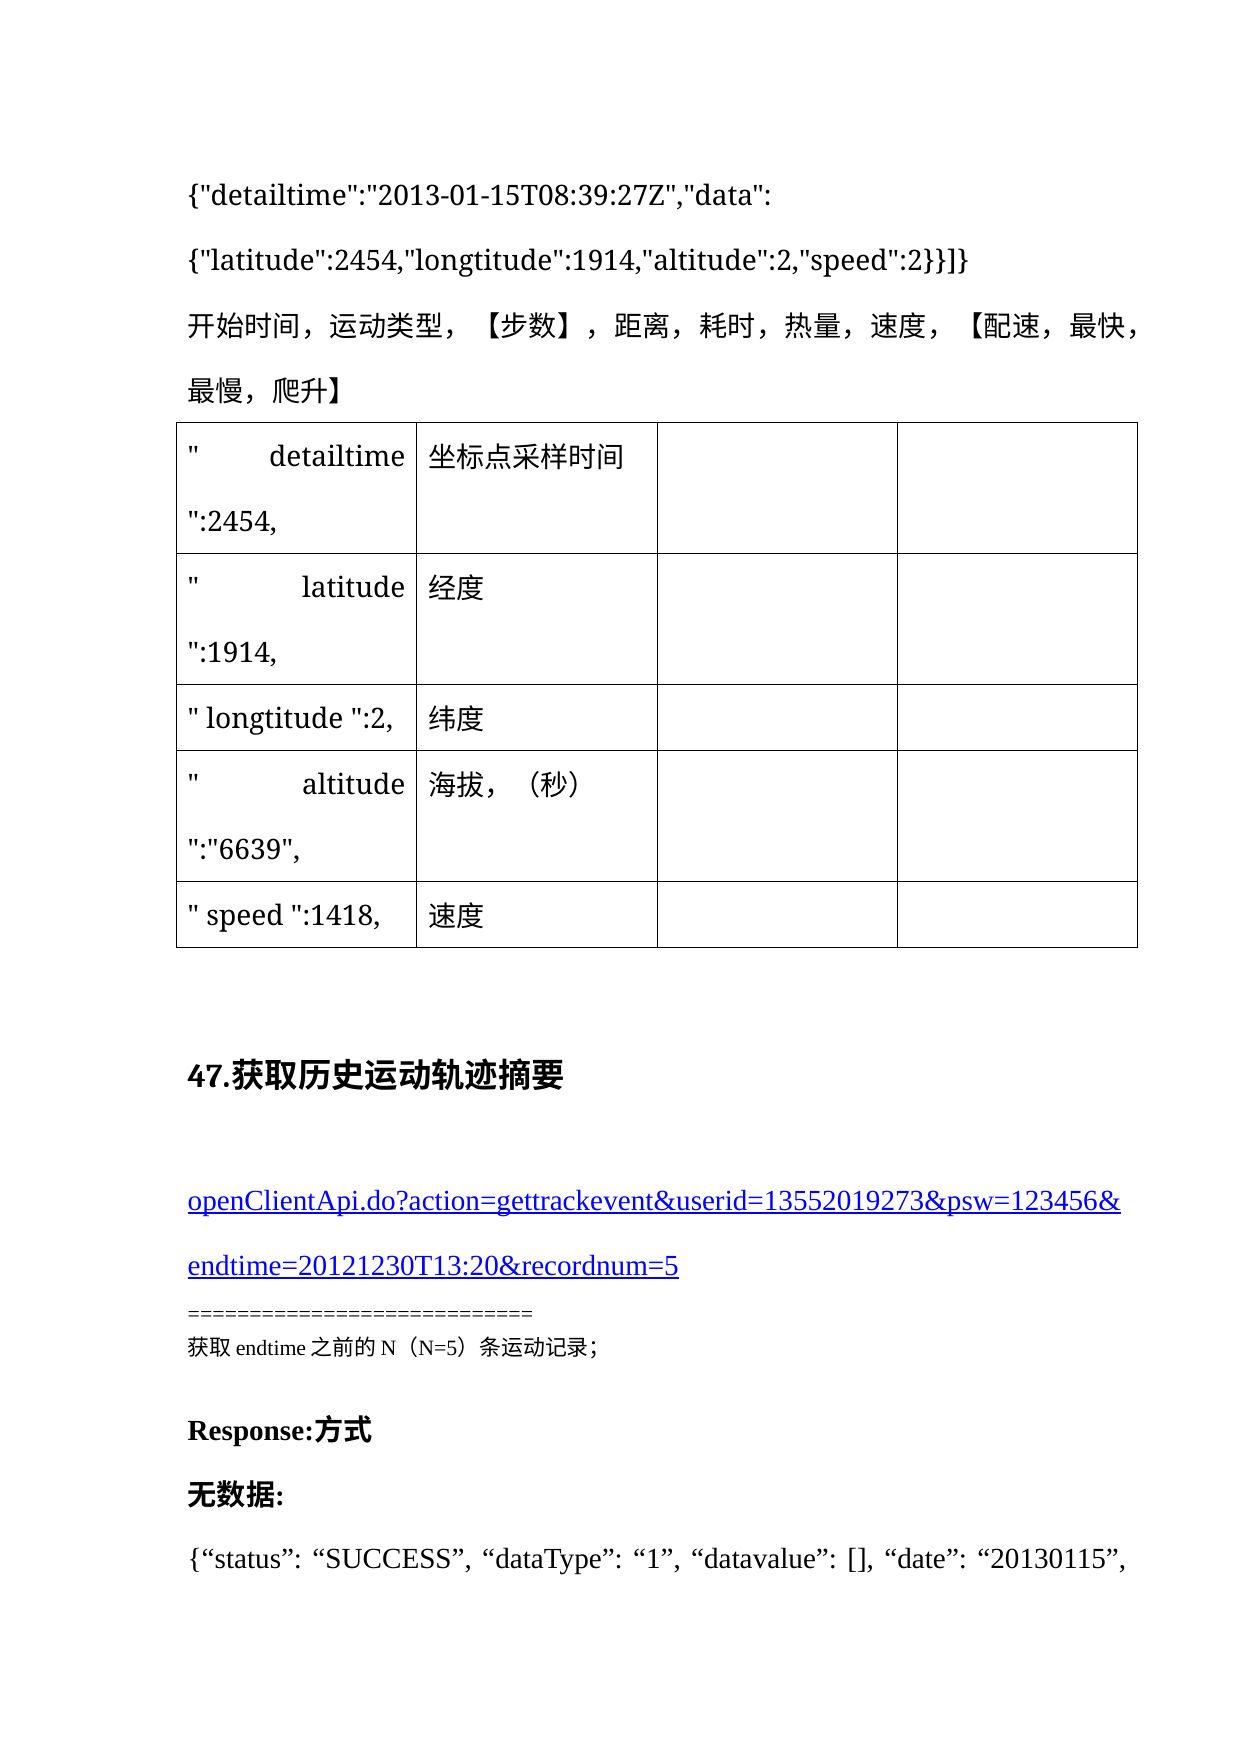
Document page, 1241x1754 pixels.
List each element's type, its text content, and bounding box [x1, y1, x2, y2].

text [187, 162, 1127, 292]
table_cell 经度 [417, 554, 657, 684]
table_cell 速度 [417, 882, 657, 947]
table_header 坐标点采样时间 [417, 423, 657, 553]
table_cell [898, 882, 1137, 947]
table_cell " longtitude ":2, [177, 685, 416, 750]
table_header [658, 423, 897, 553]
table_cell [658, 554, 897, 684]
table_cell 纬度 [417, 685, 657, 750]
text ============================ [187, 1297, 1127, 1330]
table_cell [658, 685, 897, 750]
text 获取endtime之前的N（N=5）条运动记录； [187, 1330, 1127, 1362]
text openClientApi.do?action=gettrackevent&userid=13552019273&psw=123456& endtime=20121230T13:20&recordnum=5 [187, 1167, 1127, 1297]
table_header " detailtime ":2454, [177, 423, 416, 553]
table_cell [658, 751, 897, 881]
table_cell [898, 554, 1137, 684]
table_cell [898, 685, 1137, 750]
table_cell [898, 751, 1137, 881]
table_cell " speed ":1418, [177, 882, 416, 947]
table_cell " altitude ":"6639", [177, 751, 416, 881]
table_cell " latitude ":1914, [177, 554, 416, 684]
text 无数据: [187, 1460, 1127, 1525]
text Response:方式 [187, 1395, 1127, 1460]
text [187, 1525, 1127, 1590]
table_header [898, 423, 1137, 553]
table_cell 海拔，（秒） [417, 751, 657, 881]
subtitle 获取历史运动轨迹摘要 [187, 1040, 1127, 1105]
text 开始时间，运动类型，【步数】，距离，耗时，热量，速度，【配速，最快，最慢，爬升】 [187, 292, 1127, 422]
table_cell [658, 882, 897, 947]
